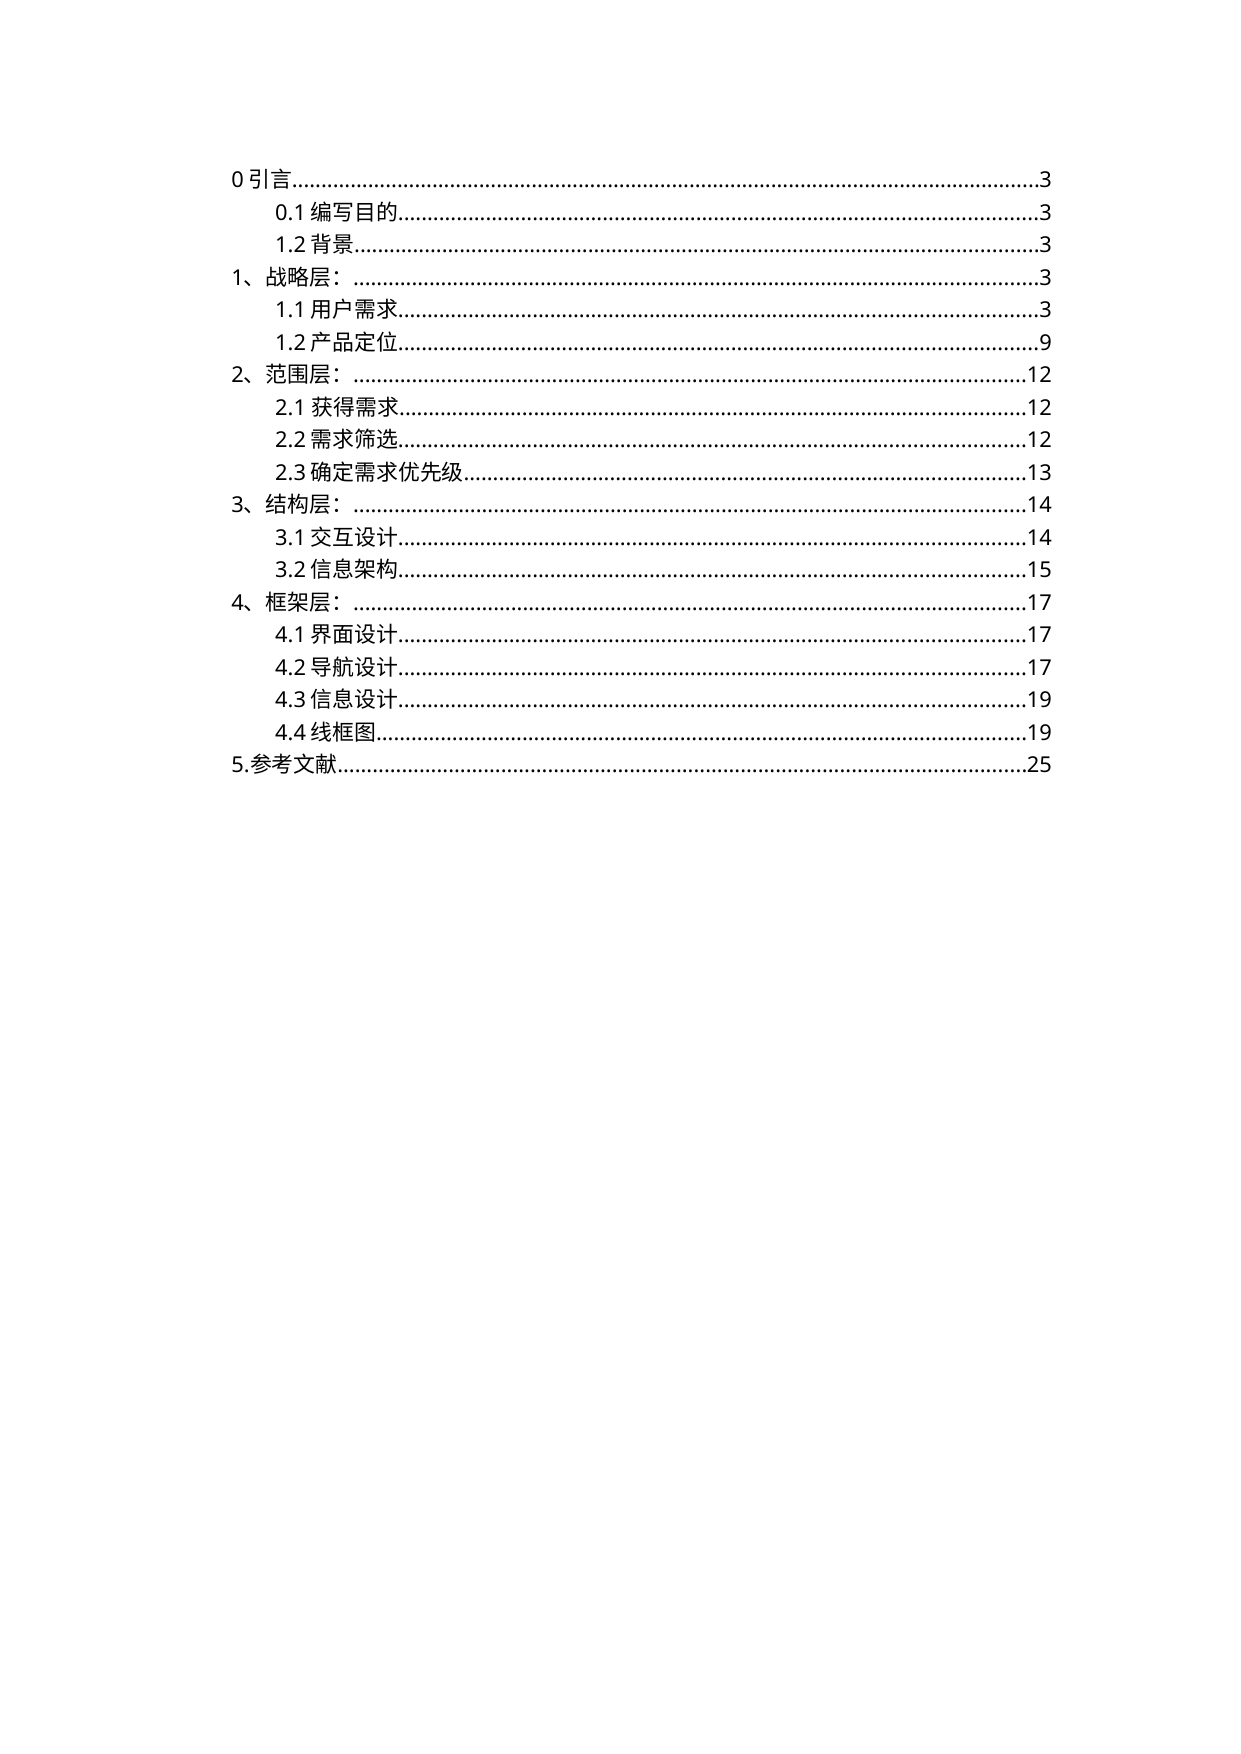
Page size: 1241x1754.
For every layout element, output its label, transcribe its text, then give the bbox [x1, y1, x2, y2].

text 3.1交互设计 14 [275, 519, 1053, 552]
text 2.2需求筛选 12 [275, 422, 1053, 454]
text 4、框架层： 17 [231, 584, 1053, 617]
text 2.1 获得需求 12 [275, 389, 1053, 422]
text 4.4线框图 19 [275, 714, 1053, 747]
text 4.3信息设计 19 [275, 682, 1053, 714]
text 4.1界面设计 17 [275, 617, 1053, 649]
text 3.2信息架构 15 [275, 552, 1053, 584]
text 0引言 3 [231, 162, 1053, 194]
text 0.1编写目的 3 [275, 194, 1053, 227]
text 3、结构层： 14 [231, 487, 1053, 519]
text 1、战略层： 3 [231, 259, 1053, 292]
text 1.2背景 3 [275, 227, 1053, 259]
text 4.2导航设计 17 [275, 649, 1053, 682]
text 1.1用户需求 3 [275, 292, 1053, 324]
text 2.3确定需求优先级 13 [275, 454, 1053, 487]
text 5.参考文献 25 [231, 747, 1053, 779]
text 2、范围层： 12 [231, 357, 1053, 389]
text 1.2产品定位 9 [275, 324, 1053, 357]
